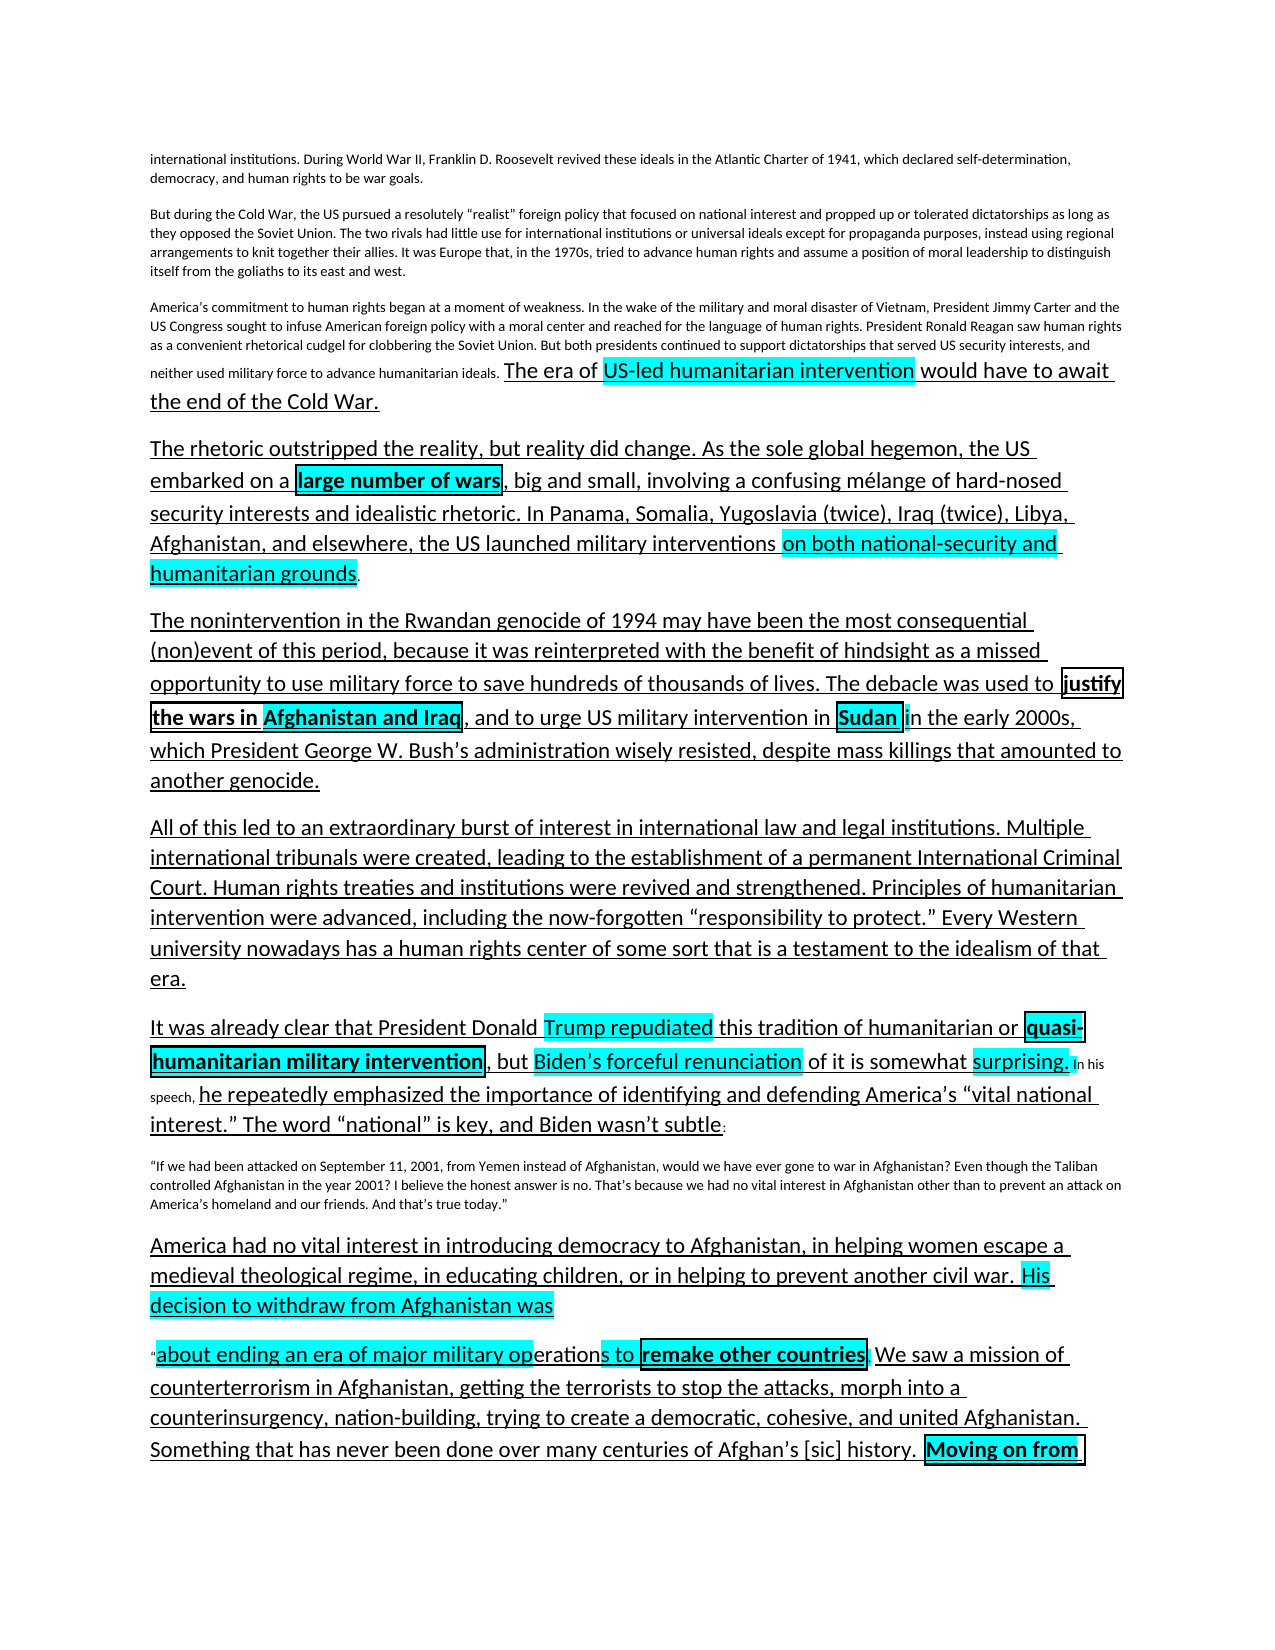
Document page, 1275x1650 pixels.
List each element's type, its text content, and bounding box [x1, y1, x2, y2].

text All of this led to an extraordinary burst of interest in international law and legal institutions. Multiple international tribunals were created, leading to the establishment of a permanent International Criminal Court. Human rights treaties and institutions were revived and strengthened. Principles of humanitarian intervention were advanced, including the now-forgotten “responsibility to protect.” Every Western university nowadays has a human rights center of some sort that is a testament to the idealism of that era. [150, 813, 1125, 992]
text “If we had been attacked on September 11, 2001, from Yemen instead of Afghanistan, would we have ever gone to war in Afghanistan? Even though the Taliban controlled Afghanistan in the year 2001? I believe the honest answer is no. That’s because we had no vital interest in Afghanistan other than to prevent an attack on America’s homeland and our friends. And that’s true today.” [150, 1157, 1125, 1213]
text America had no vital interest in introducing democracy to Afghanistan, in helping women escape a medieval theological regime, in educating children, or in helping to prevent another civil war. His decision to withdraw from Afghanistan was [150, 1231, 1125, 1319]
text It was already clear that President Donald Trump repudiated this tradition of humanitarian or quasi-humanitarian military intervention, but Biden’s forceful renunciation of it is somewhat surprising. In his speech, he repeatedly emphasized the importance of identifying and defending America’s “vital national interest.” The word “national” is key, and Biden wasn’t subtle: [150, 1011, 1125, 1138]
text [150, 150, 1125, 187]
text The rhetoric outstripped the reality, but reality did change. As the sole global hegemon, the US embarked on a large number of wars, big and small, involving a confusing mélange of hard-nosed security interests and idealistic rhetoric. In Panama, Somalia, Yugoslavia (twice), Iraq (twice), Libya, Afghanistan, and elsewhere, the US launched military interventions on both national-security and humanitarian grounds. [150, 434, 1125, 587]
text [150, 1338, 1125, 1466]
text America’s commitment to human rights began at a moment of weakness. In the wake of the military and moral disaster of Vietnam, President Jimmy Carter and the US Congress sought to infuse American foreign policy with a moral center and reached for the language of human rights. President Ronald Reagan saw human rights as a convenient rhetorical cudgel for clobbering the Soviet Union. But both presidents continued to support dictatorships that served US security interests, and neither used military force to advance humanitarian ideals. The era of US-led humanitarian intervention would have to await the end of the Cold War. [150, 298, 1125, 415]
text The nonintervention in the Rwandan genocide of 1994 may have been the most consequential (non)event of this period, because it was reinterpreted with the benefit of hindsight as a missed opportunity to use military force to save hundreds of thousands of lives. The debacle was used to justify the wars in Afghanistan and Iraq, and to urge US military intervention in Sudan in the early 2000s, which President George W. Bush’s administration wisely resisted, despite mass killings that amounted to another genocide. [150, 606, 1125, 794]
text But during the Cold War, the US pursued a resolutely “realist” foreign policy that focused on national interest and propped up or tolerated dictatorships as long as they opposed the Soviet Union. The two rivals had little use for international institutions or universal ideals except for propaganda purposes, instead using regional arrangements to knit together their allies. It was Europe that, in the 1970s, tried to advance human rights and assume a position of moral leadership to distinguish itself from the goliaths to its east and west. [150, 205, 1125, 280]
